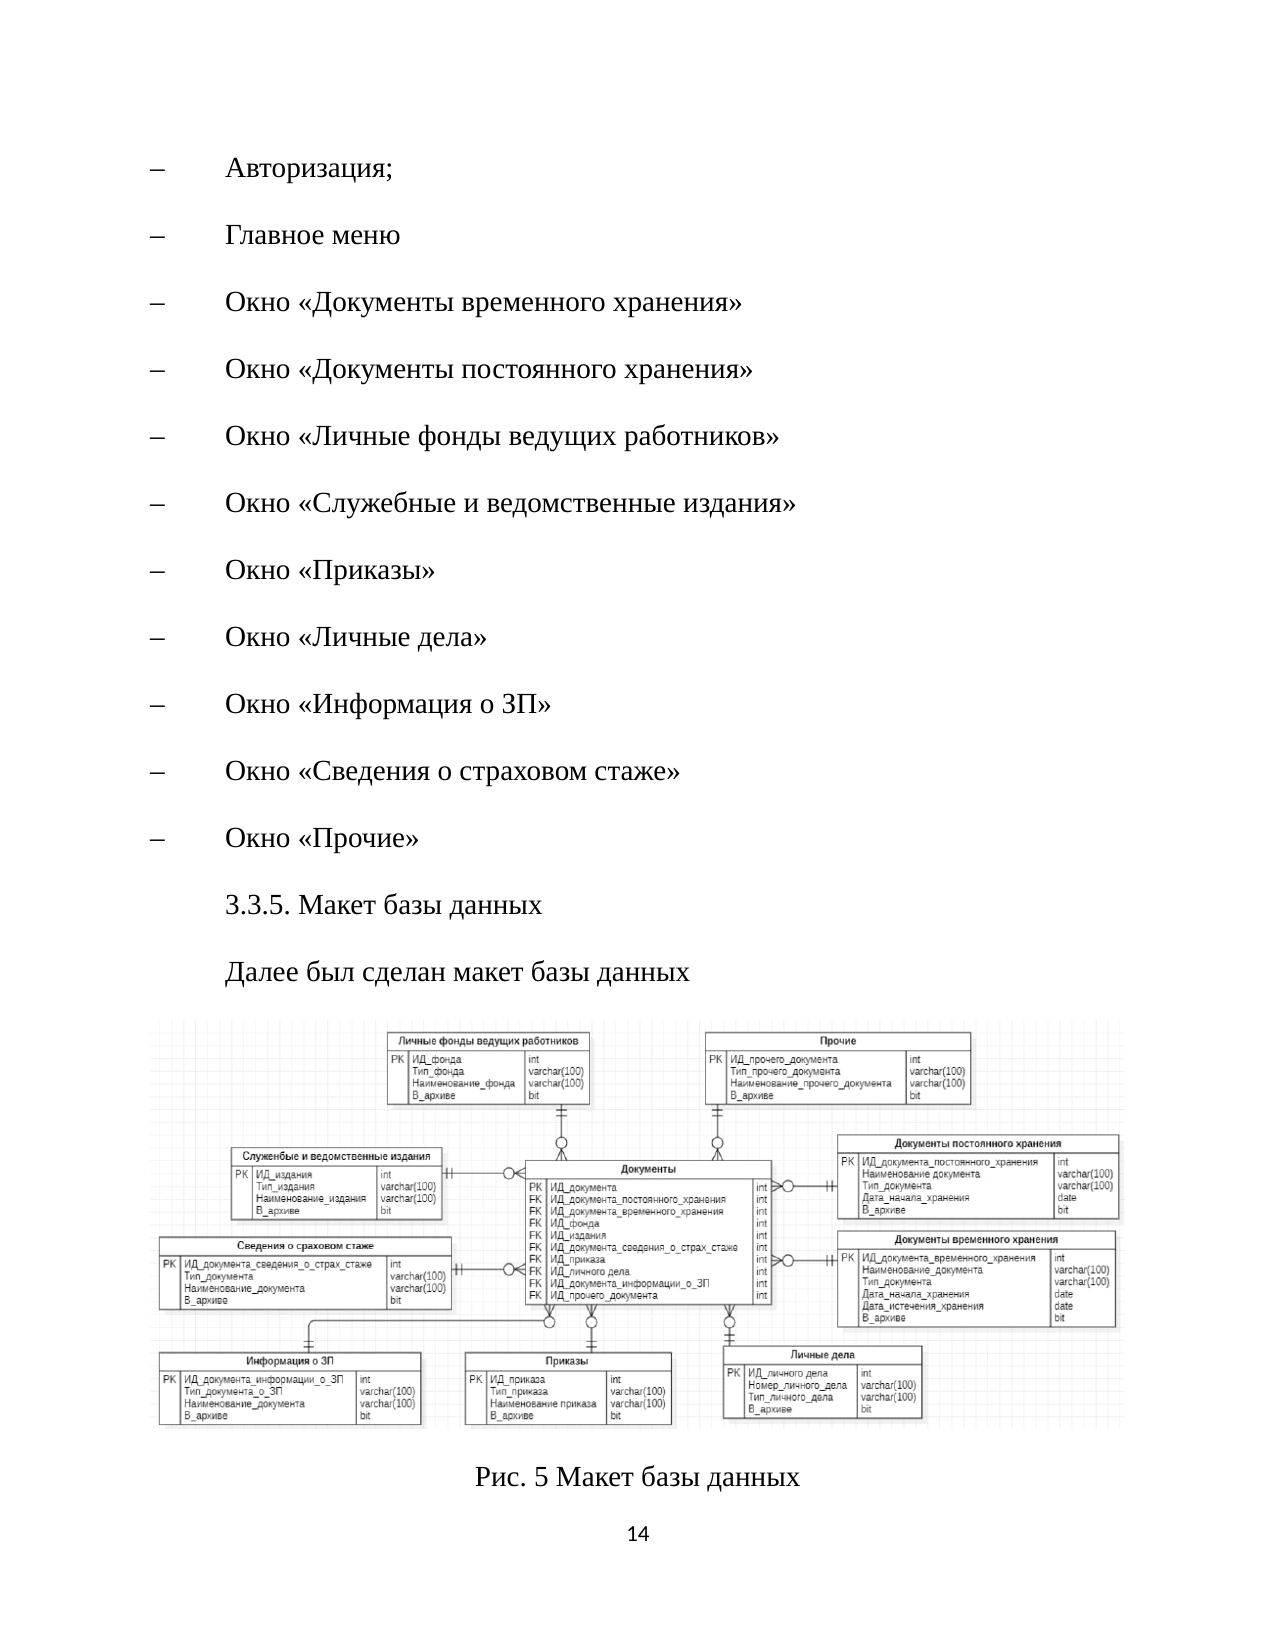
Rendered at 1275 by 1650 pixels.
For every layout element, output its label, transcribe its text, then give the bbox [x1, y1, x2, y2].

text – Окно «Приказы» [150, 552, 1125, 585]
text – Авторизация; [150, 150, 1125, 183]
text – Окно «Прочие» [150, 820, 1125, 853]
text – Окно «Сведения о страховом стаже» [150, 753, 1125, 786]
text – Окно «Документы постоянного хранения» [150, 351, 1125, 384]
text – Окно «Личные фонды ведущих работников» [150, 418, 1125, 451]
text – Окно «Документы временного хранения» [150, 284, 1125, 317]
text Рис. 5 Макет базы данных [150, 1459, 1125, 1493]
text Далее был сделан макет базы данных [150, 954, 1125, 987]
text 3.3.5. Макет базы данных [150, 887, 1125, 920]
picture [150, 1020, 1125, 1429]
text – Окно «Служебные и ведомственные издания» [150, 485, 1125, 518]
text – Окно «Личные дела» [150, 619, 1125, 652]
text – Главное меню [150, 217, 1125, 251]
text – Окно «Информация о ЗП» [150, 686, 1125, 719]
